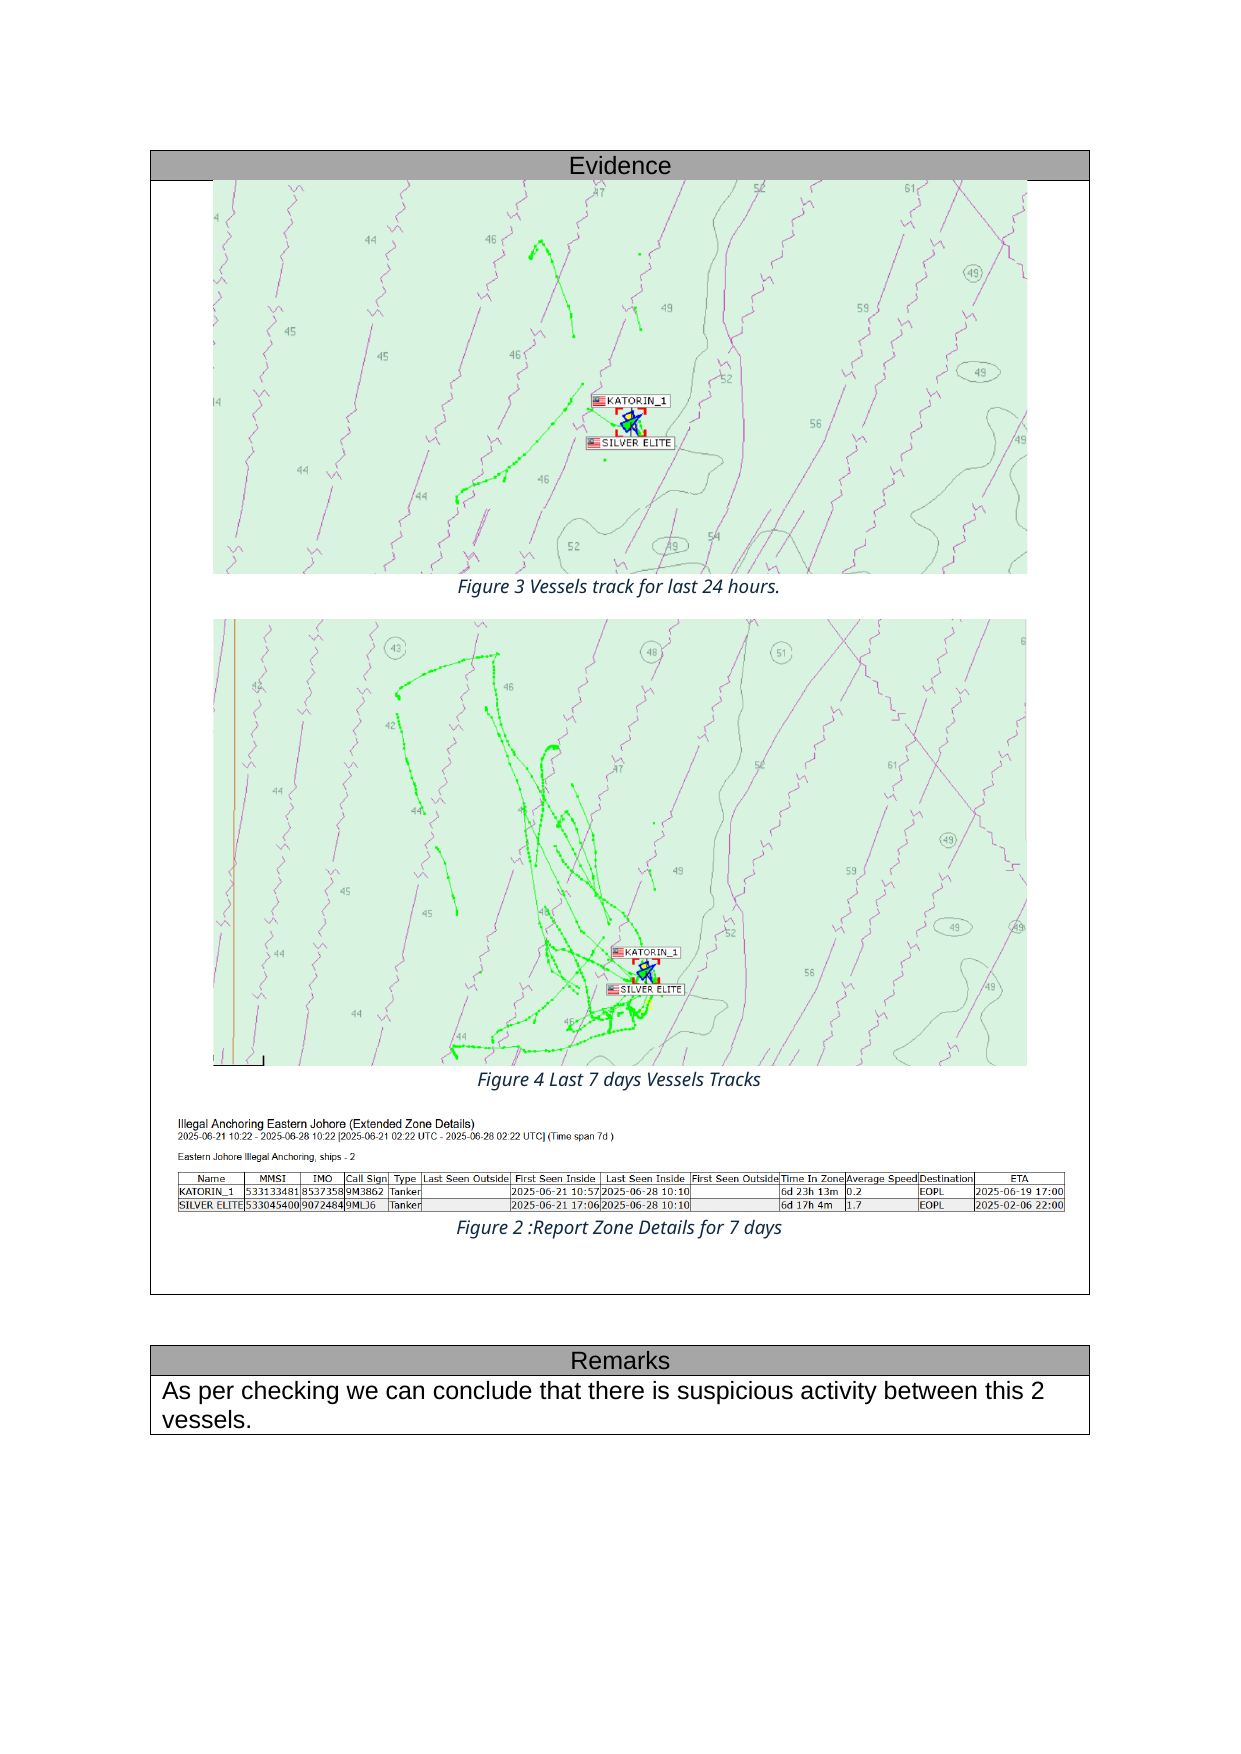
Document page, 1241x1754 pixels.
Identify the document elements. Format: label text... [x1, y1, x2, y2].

picture [213, 180, 1028, 574]
table_header Remarks [151, 1346, 1089, 1375]
table_header Evidence [151, 151, 1089, 180]
picture [173, 1112, 1067, 1214]
table_cell Figure 3 Vessels track for last 24 hours. Figure 4 Last 7 days Vessels Tracks Figure :Report Zone Details for 7 days [151, 181, 1089, 1294]
table_cell As per checking we can conclude that there is suspicious activity between this 2 vessels. [151, 1376, 1089, 1433]
picture [213, 619, 1027, 1066]
